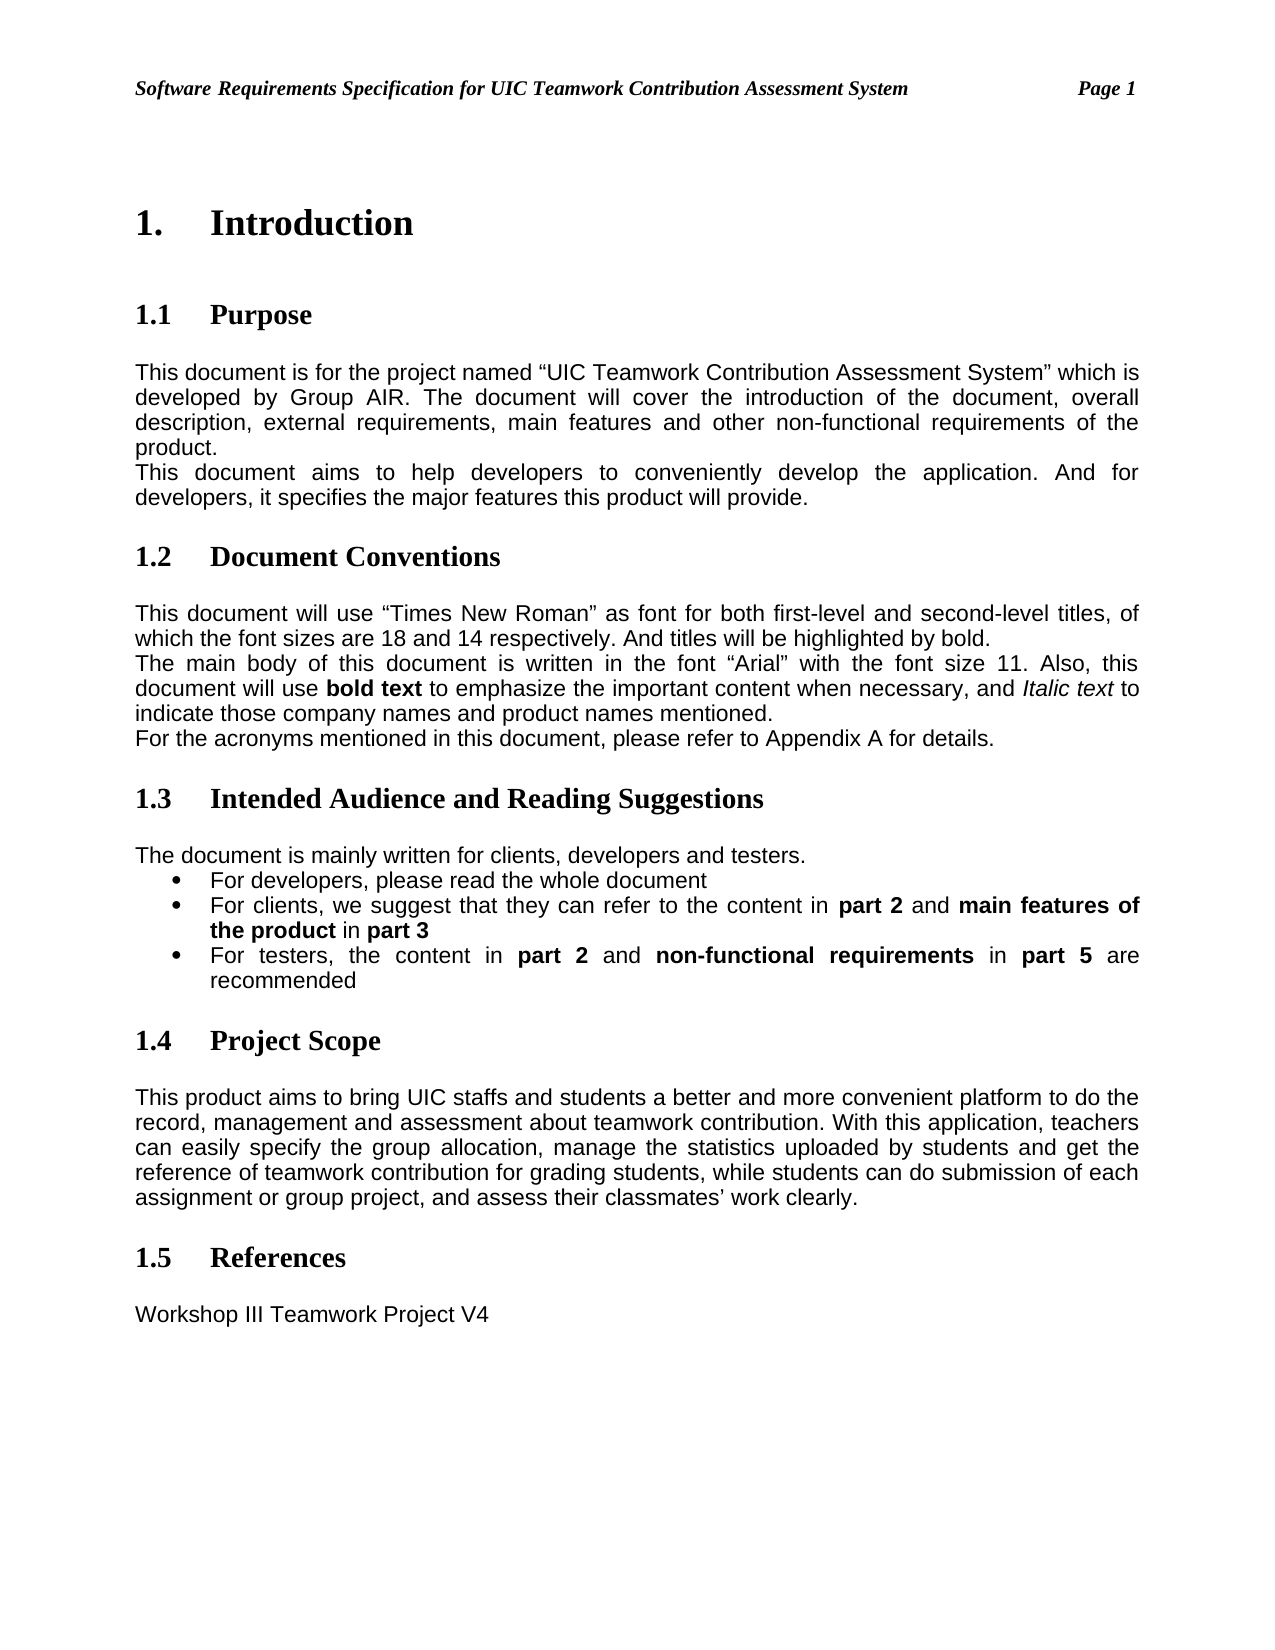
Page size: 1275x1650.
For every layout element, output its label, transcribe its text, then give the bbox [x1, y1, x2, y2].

subtitle Introduction [135, 200, 1140, 243]
text The main body of this document is written in the font “Arial” with the font size 11. Also, this document will use bold text to emphasize the important content when necessary, and Italic text to indicate those company names and product names mentioned. [135, 652, 1140, 727]
subtitle Project Scope [135, 1023, 1140, 1056]
list For developers, please read the whole document [172, 869, 1140, 894]
text This document aims to help developers to conveniently develop the application. And for developers, it specifies the major features this product will provide. [135, 460, 1140, 510]
list For testers, the content in part 2 and non-functional requirements in part 5 are recommended [172, 944, 1140, 994]
list For clients, we suggest that they can refer to the content in part 2 and main features of the product in part 3 [172, 894, 1140, 944]
subtitle Document Conventions [135, 539, 1140, 573]
text Workshop III Teamwork Project V4 [135, 1302, 1140, 1327]
text This document is for the project named “UIC Teamwork Contribution Assessment System” which is developed by Group AIR. The document will cover the introduction of the document, overall description, external requirements, main features and other non-functional requirements of the product. [135, 360, 1140, 460]
subtitle Intended Audience and Reading Suggestions [135, 781, 1140, 814]
subtitle Purpose [135, 297, 1140, 331]
text This product aims to bring UIC staffs and students a better and more convenient platform to do the record, management and assessment about teamwork contribution. With this application, teachers can easily specify the group allocation, manage the statistics uploaded by students and get the reference of teamwork contribution for grading students, while students can do submission of each assignment or group project, and assess their classmates’ work clearly. [135, 1086, 1140, 1211]
text This document will use “Times New Roman” as font for both first-level and second-level titles, of which the font sizes are 18 and 14 respectively. And titles will be highlighted by bold. [135, 602, 1140, 652]
text For the acronyms mentioned in this document, please refer to Appendix A for details. [135, 727, 1140, 752]
text The document is mainly written for clients, developers and testers. [135, 844, 1140, 869]
subtitle References [135, 1240, 1140, 1273]
